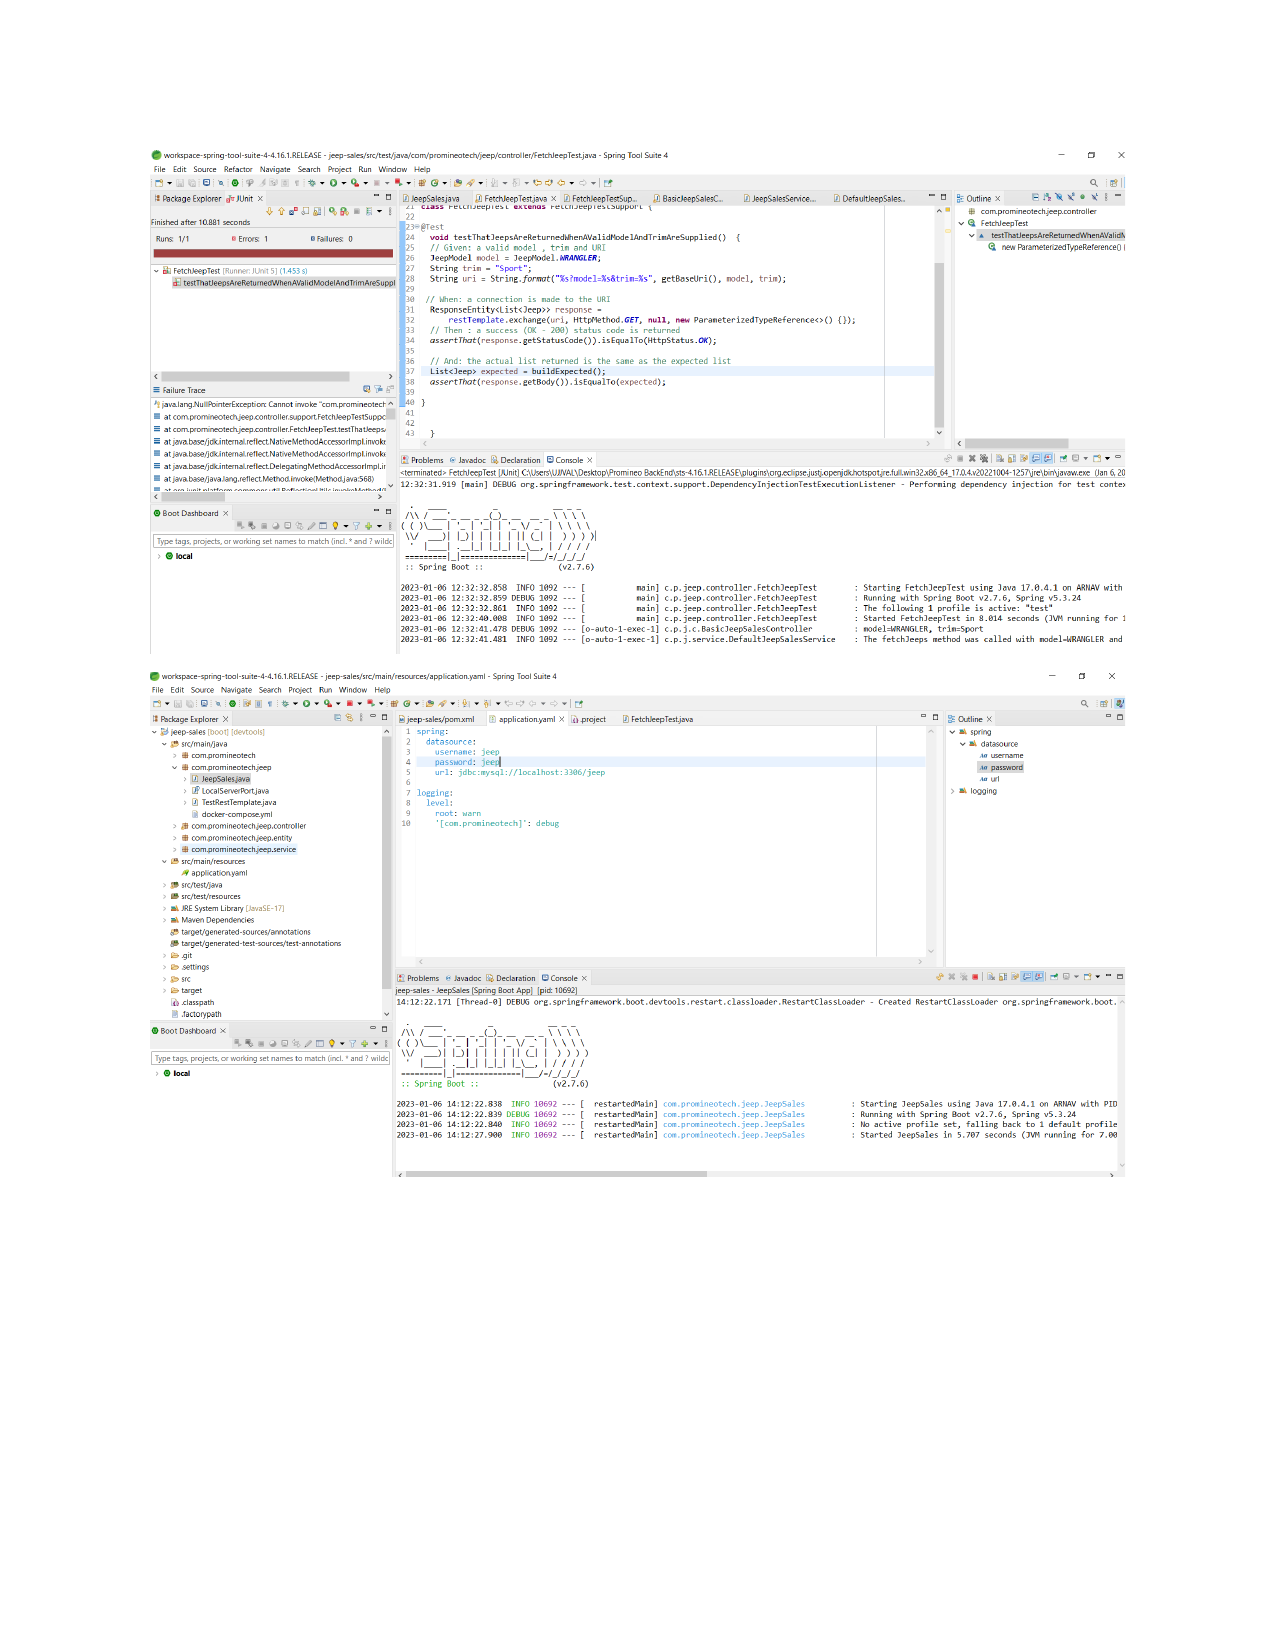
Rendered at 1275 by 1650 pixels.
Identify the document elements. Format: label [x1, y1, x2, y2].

picture [150, 672, 1125, 1177]
picture [150, 150, 1125, 654]
